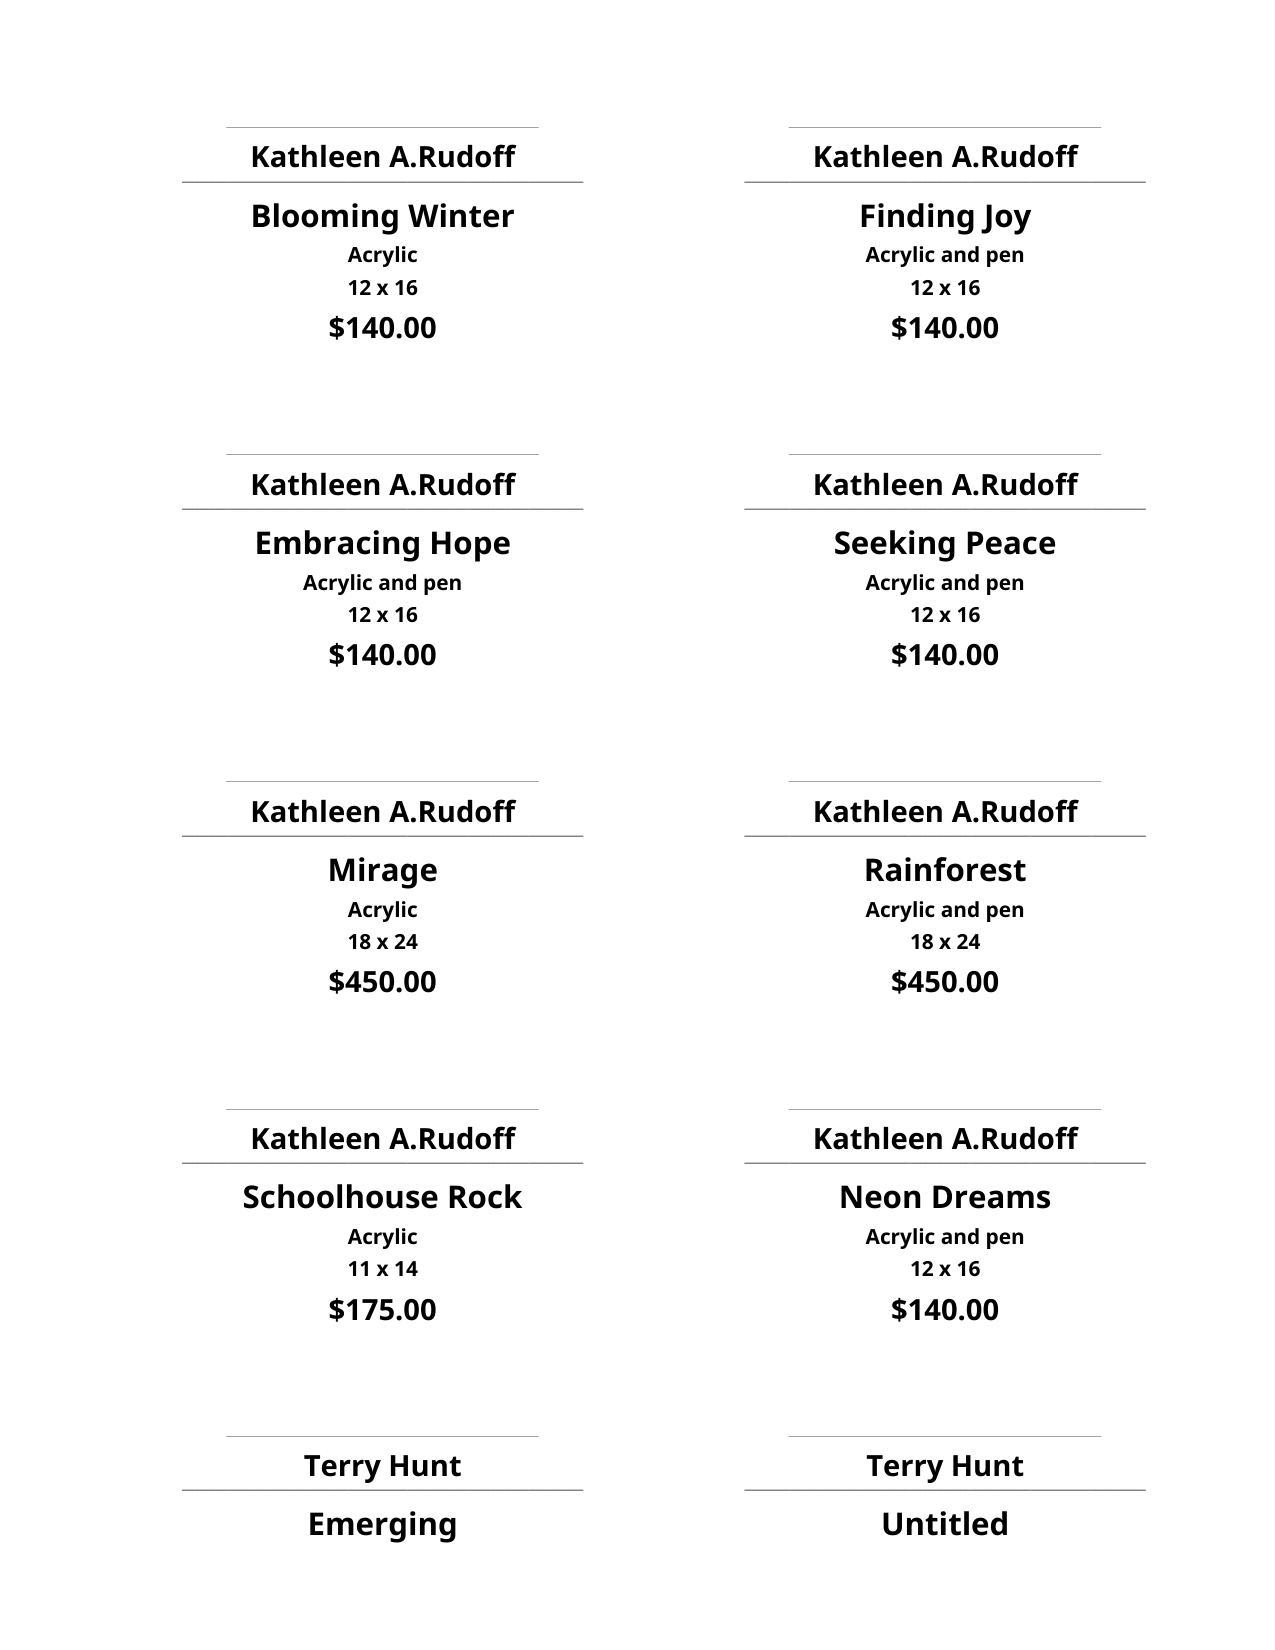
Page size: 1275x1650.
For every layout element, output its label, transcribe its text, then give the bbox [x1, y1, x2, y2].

table_header ───────────────────────────────────────────────────────────────────────────────────────────────────────────────────────────── Kathleen A.Rudoff ──────────────────────────────────────────────────────────────────────────────── Seeking Peace Acrylic and pen 12 x 16 $140.00 [664, 402, 1226, 729]
table_header ───────────────────────────────────────────────────────────────────────────────────────────────────────────────────────────── Kathleen A.Rudoff ──────────────────────────────────────────────────────────────────────────────── Schoolhouse Rock Acrylic 11 x 14 $175.00 [101, 1056, 664, 1383]
table_header ───────────────────────────────────────────────────────────────────────────────────────────────────────────────────────────── Kathleen A.Rudoff ──────────────────────────────────────────────────────────────────────────────── Neon Dreams Acrylic and pen 12 x 16 $140.00 [664, 1056, 1226, 1383]
table_header ───────────────────────────────────────────────────────────────────────────────────────────────────────────────────────────── Kathleen A.Rudoff ──────────────────────────────────────────────────────────────────────────────── Rainforest Acrylic and pen 18 x 24 $450.00 [664, 729, 1226, 1056]
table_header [101, 1383, 664, 1545]
table_header ───────────────────────────────────────────────────────────────────────────────────────────────────────────────────────────── Kathleen A.Rudoff ──────────────────────────────────────────────────────────────────────────────── Mirage Acrylic 18 x 24 $450.00 [101, 729, 664, 1056]
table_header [664, 1383, 1226, 1545]
table_header ───────────────────────────────────────────────────────────────────────────────────────────────────────────────────────────── Kathleen A.Rudoff ──────────────────────────────────────────────────────────────────────────────── Blooming Winter Acrylic 12 x 16 $140.00 [101, 75, 664, 402]
table_header ───────────────────────────────────────────────────────────────────────────────────────────────────────────────────────────── Kathleen A.Rudoff ──────────────────────────────────────────────────────────────────────────────── Finding Joy Acrylic and pen 12 x 16 $140.00 [664, 75, 1226, 402]
table_header ───────────────────────────────────────────────────────────────────────────────────────────────────────────────────────────── Kathleen A.Rudoff ──────────────────────────────────────────────────────────────────────────────── Embracing Hope Acrylic and pen 12 x 16 $140.00 [101, 402, 664, 729]
